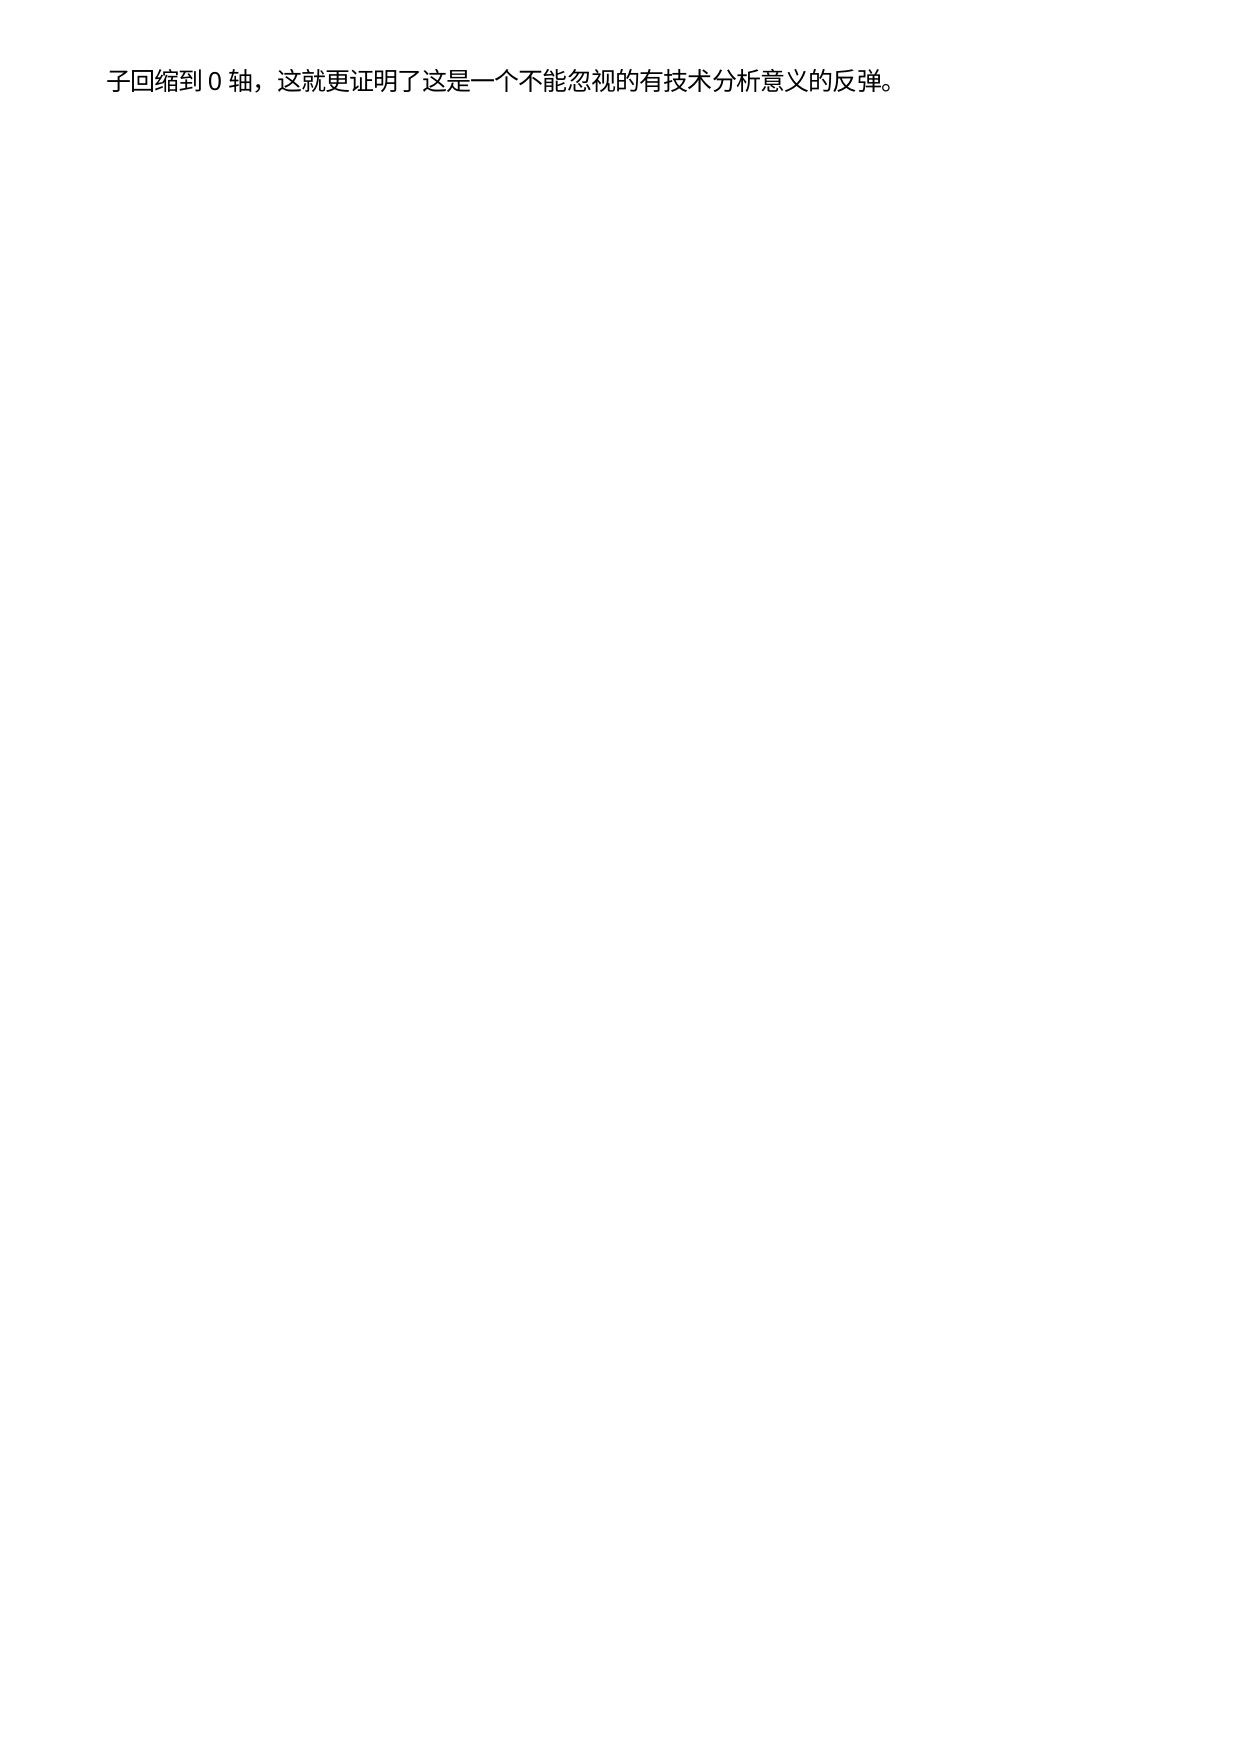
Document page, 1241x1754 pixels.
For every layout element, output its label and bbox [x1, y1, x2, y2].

text [106, 62, 1152, 98]
